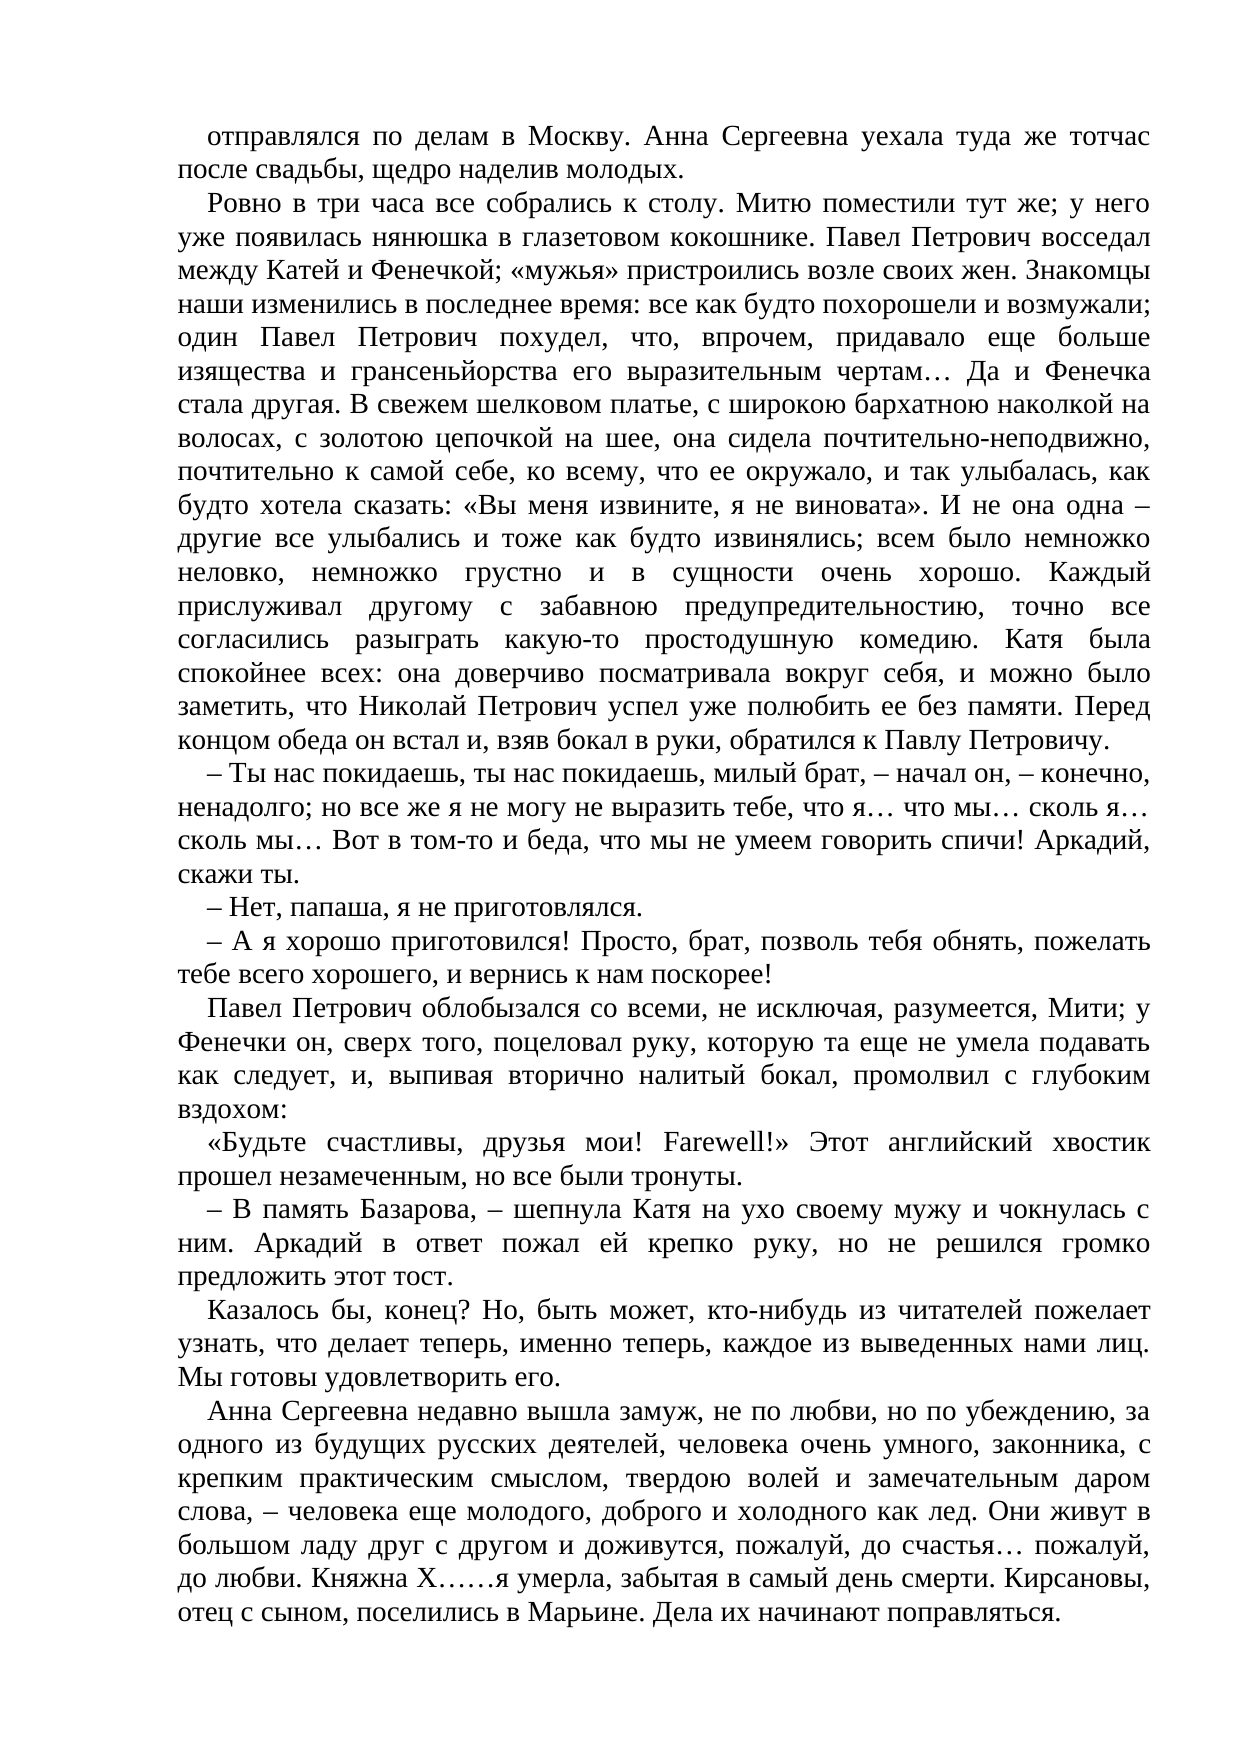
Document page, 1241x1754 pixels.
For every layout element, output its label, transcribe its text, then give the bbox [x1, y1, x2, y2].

text «Будьте счастливы, друзья мои! Farewell!» Этот английский хвостик прошел незамеченным, но все были тронуты. [177, 1124, 1152, 1191]
text – А я хорошо приготовился! Просто, брат, позволь тебя обнять, пожелать тебе всего хорошего, и вернись к нам поскорее! [177, 923, 1152, 990]
text – Ты нас покидаешь, ты нас покидаешь, милый брат, – начал он, – конечно, ненадолго; но все же я не могу не выразить тебе, что я… что мы… сколь я… сколь мы… Вот в том-то и беда, что мы не умеем говорить спичи! Аркадий, скажи ты. [177, 755, 1152, 889]
text отправлялся по делам в Москву. Анна Сергеевна уехала туда же тотчас после свадьбы, щедро наделив молодых. [177, 118, 1152, 185]
text Казалось бы, конец? Но, быть может, кто-нибудь из читателей пожелает узнать, что делает теперь, именно теперь, каждое из выведенных нами лиц. Мы готовы удовлетворить его. [177, 1292, 1152, 1393]
text Ровно в три часа все собрались к столу. Митю поместили тут же; у него уже появилась нянюшка в глазетовом кокошнике. Павел Петрович восседал между Катей и Фенечкой; «мужья» пристроились возле своих жен. Знакомцы наши изменились в последнее время: все как будто похорошели и возмужали; один Павел Петрович похудел, что, впрочем, придавало еще больше изящества и грансеньйорства его выразительным чертам… Да и Фенечка стала другая. В свежем шелковом платье, с широкою бархатною наколкой на волосах, с золотою цепочкой на шее, она сидела почтительно-неподвижно, почтительно к самой себе, ко всему, что ее окружало, и так улыбалась, как будто хотела сказать: «Вы меня извините, я не виновата». И не она одна – другие все улыбались и тоже как будто извинялись; всем было немножко неловко, немножко грустно и в сущности очень хорошо. Каждый прислуживал другому с забавною предупредительностию, точно все согласились разыграть какую-то простодушную комедию. Катя была спокойнее всех: она доверчиво посматривала вокруг себя, и можно было заметить, что Николай Петрович успел уже полюбить ее без памяти. Перед концом обеда он встал и, взяв бокал в руки, обратился к Павлу Петровичу. [177, 185, 1152, 755]
text – В память Базарова, – шепнула Катя на ухо своему мужу и чокнулась с ним. Аркадий в ответ пожал ей крепко руку, но не решился громко предложить этот тост. [177, 1191, 1152, 1292]
text Анна Сергеевна недавно вышла замуж, не по любви, но по убеждению, за одного из будущих русских деятелей, человека очень умного, законника, с крепким практическим смыслом, твердою волей и замечательным даром слова, – человека еще молодого, доброго и холодного как лед. Они живут в большом ладу друг с другом и доживутся, пожалуй, до счастья… пожалуй, до любви. Княжна X……я умерла, забытая в самый день смерти. Кирсановы, отец с сыном, поселились в Марьине. Дела их начинают поправляться. [177, 1393, 1152, 1627]
text Павел Петрович облобызался со всеми, не исключая, разумеется, Мити; у Фенечки он, сверх того, поцеловал руку, которую та еще не умела подавать как следует, и, выпивая вторично налитый бокал, промолвил с глубоким вздохом: [177, 990, 1152, 1124]
text – Нет, папаша, я не приготовлялся. [177, 889, 1152, 923]
